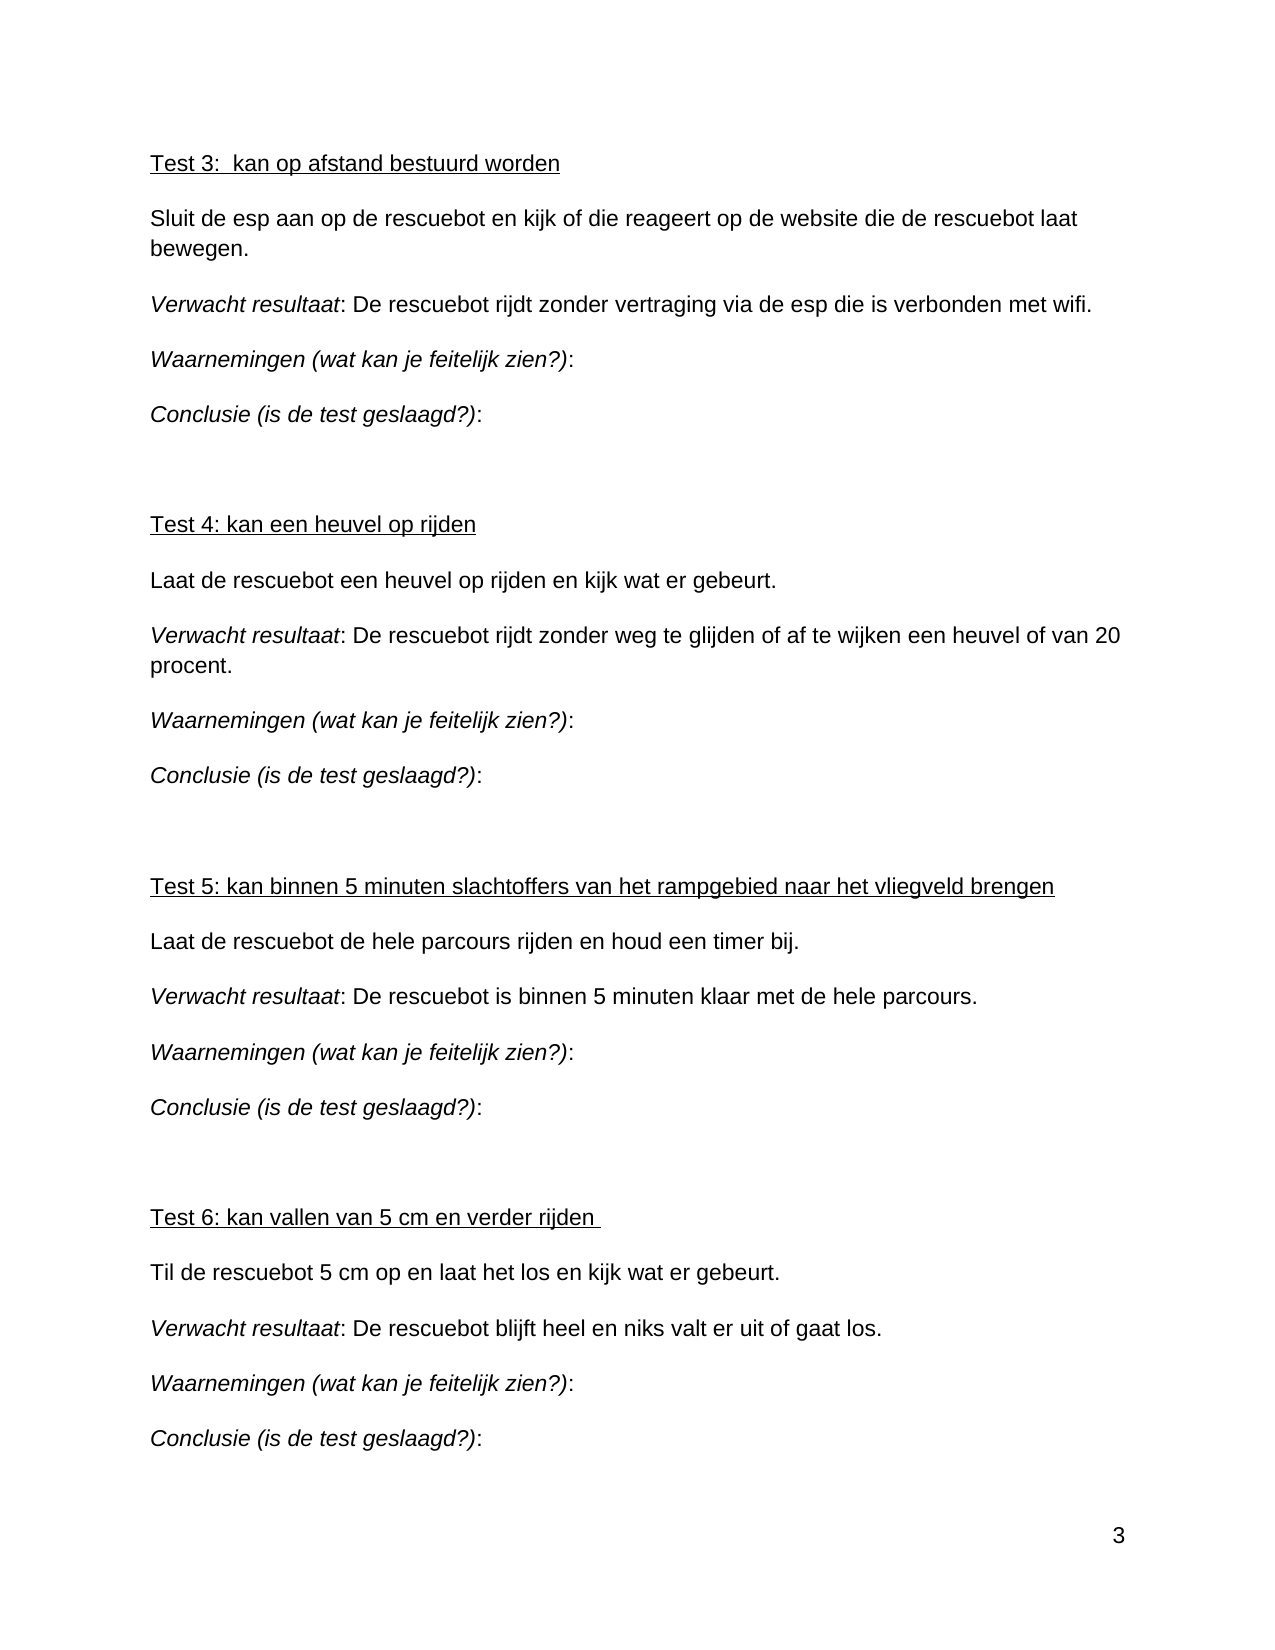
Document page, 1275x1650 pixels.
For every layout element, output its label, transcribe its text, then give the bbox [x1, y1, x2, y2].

text Test 3: kan op afstand bestuurd worden [150, 150, 1125, 176]
text Laat de rescuebot een heuvel op rijden en kijk wat er gebeurt. [150, 567, 1125, 593]
text Waarnemingen (wat kan je feitelijk zien?): [150, 346, 1125, 372]
text Til de rescuebot 5 cm op en laat het los en kijk wat er gebeurt. [150, 1259, 1125, 1286]
text Conclusie (is de test geslaagd?): [150, 1094, 1125, 1120]
text Conclusie (is de test geslaagd?): [150, 1425, 1125, 1451]
text Waarnemingen (wat kan je feitelijk zien?): [150, 707, 1125, 734]
text Conclusie (is de test geslaagd?): [150, 762, 1125, 789]
text Verwacht resultaat: De rescuebot blijft heel en niks valt er uit of gaat los. [150, 1314, 1125, 1341]
text Test 6: kan vallen van 5 cm en verder rijden [150, 1204, 1125, 1231]
text Conclusie (is de test geslaagd?): [150, 401, 1125, 427]
text Verwacht resultaat: De rescuebot is binnen 5 minuten klaar met de hele parcours. [150, 983, 1125, 1010]
text Test 4: kan een heuvel op rijden [150, 511, 1125, 538]
text Test 5: kan binnen 5 minuten slachtoffers van het rampgebied naar het vliegveld brengen [150, 873, 1125, 899]
text Laat de rescuebot de hele parcours rijden en houd een timer bij. [150, 928, 1125, 954]
text Verwacht resultaat: De rescuebot rijdt zonder vertraging via de esp die is verbonden met wifi. [150, 291, 1125, 317]
text Verwacht resultaat: De rescuebot rijdt zonder weg te glijden of af te wijken een heuvel of van 20 procent. [150, 622, 1125, 678]
text Sluit de esp aan op de rescuebot en kijk of die reageert op de website die de rescuebot laat bewegen. [150, 205, 1125, 262]
text Waarnemingen (wat kan je feitelijk zien?): [150, 1038, 1125, 1065]
text Waarnemingen (wat kan je feitelijk zien?): [150, 1370, 1125, 1396]
